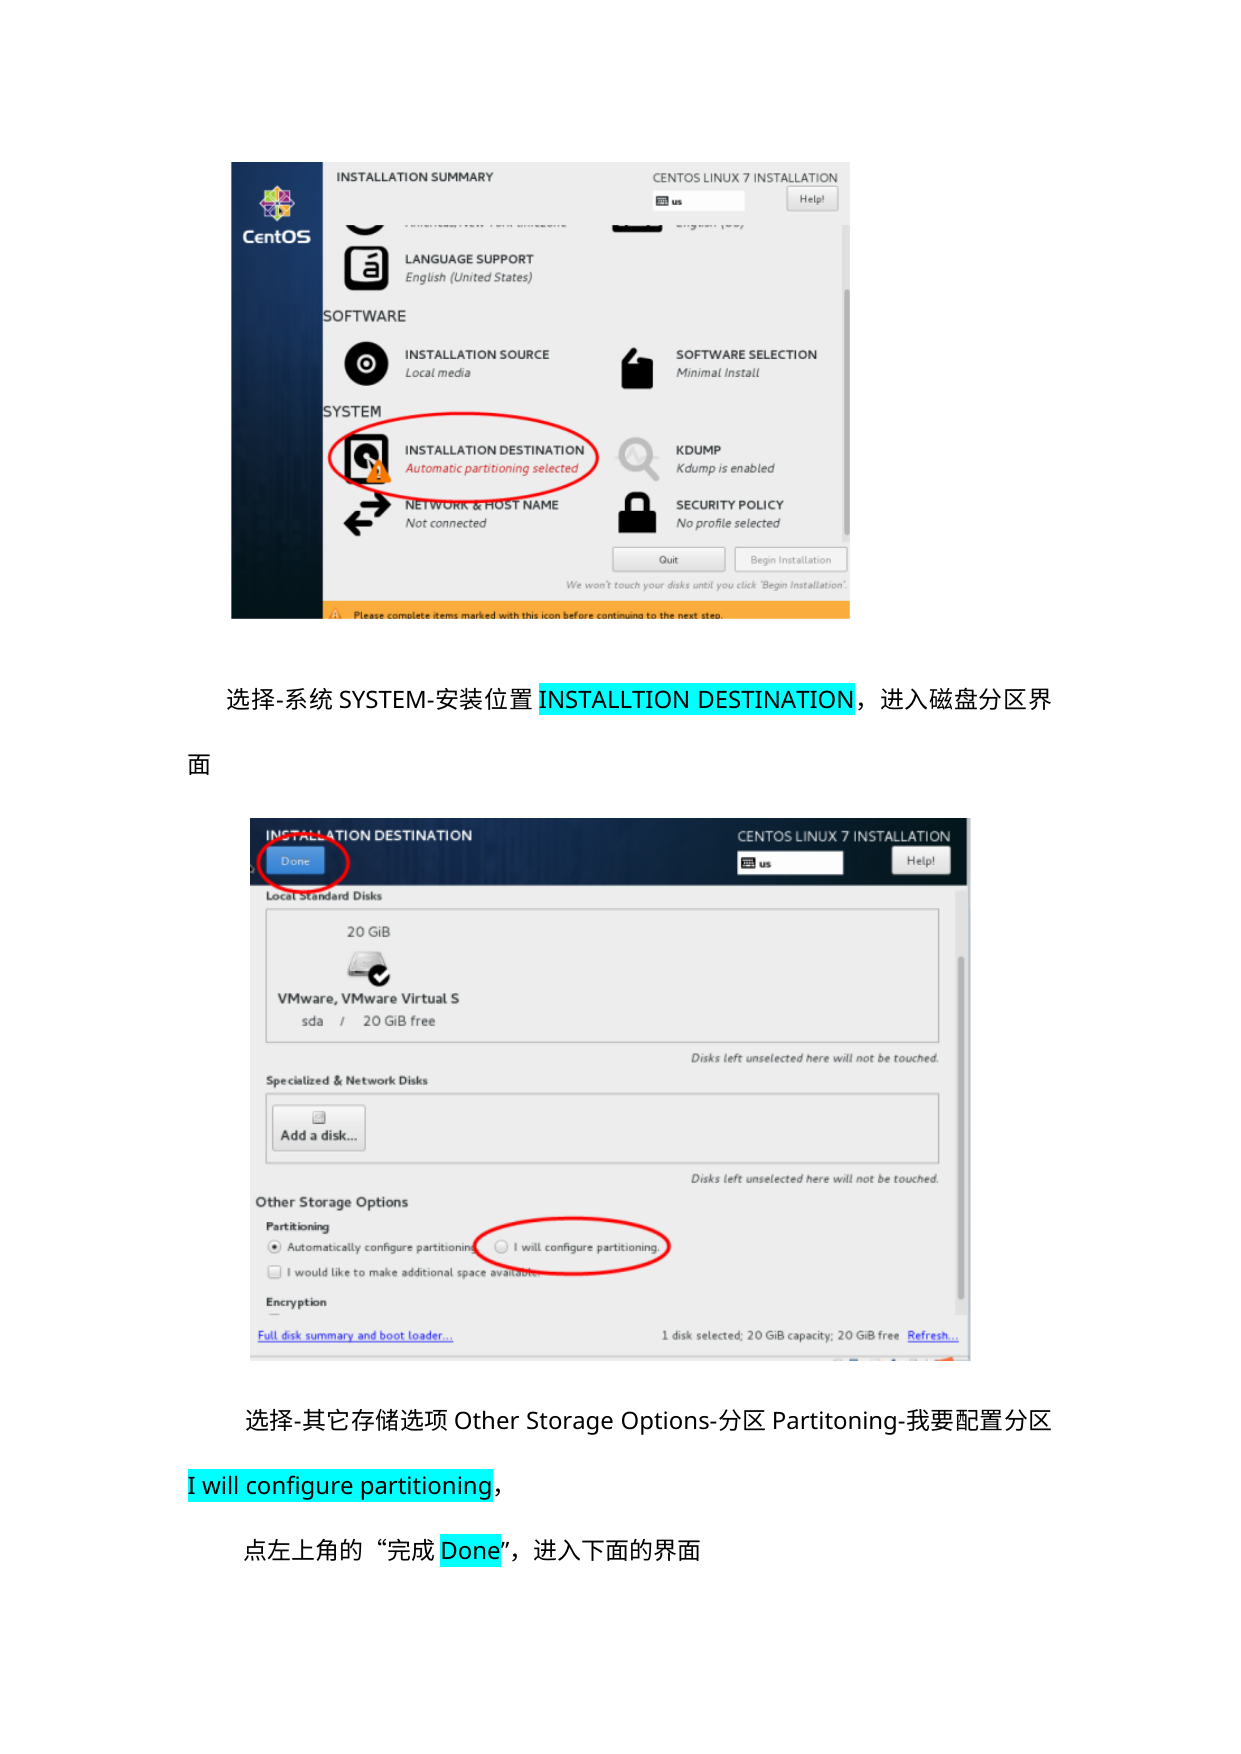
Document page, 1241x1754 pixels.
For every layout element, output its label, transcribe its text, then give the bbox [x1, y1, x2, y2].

picture [250, 818, 972, 1361]
picture [231, 162, 851, 620]
text 点左上角的“完成Done”，进入下面的界面 [187, 1517, 1053, 1582]
text 选择-其它存储选项Other Storage Options-分区Partitoning-我要配置分区I will configure partitioning， [187, 1387, 1053, 1517]
text 选择-系统SYSTEM-安装位置INSTALLTION DESTINATION，进入磁盘分区界面 [187, 665, 1053, 795]
